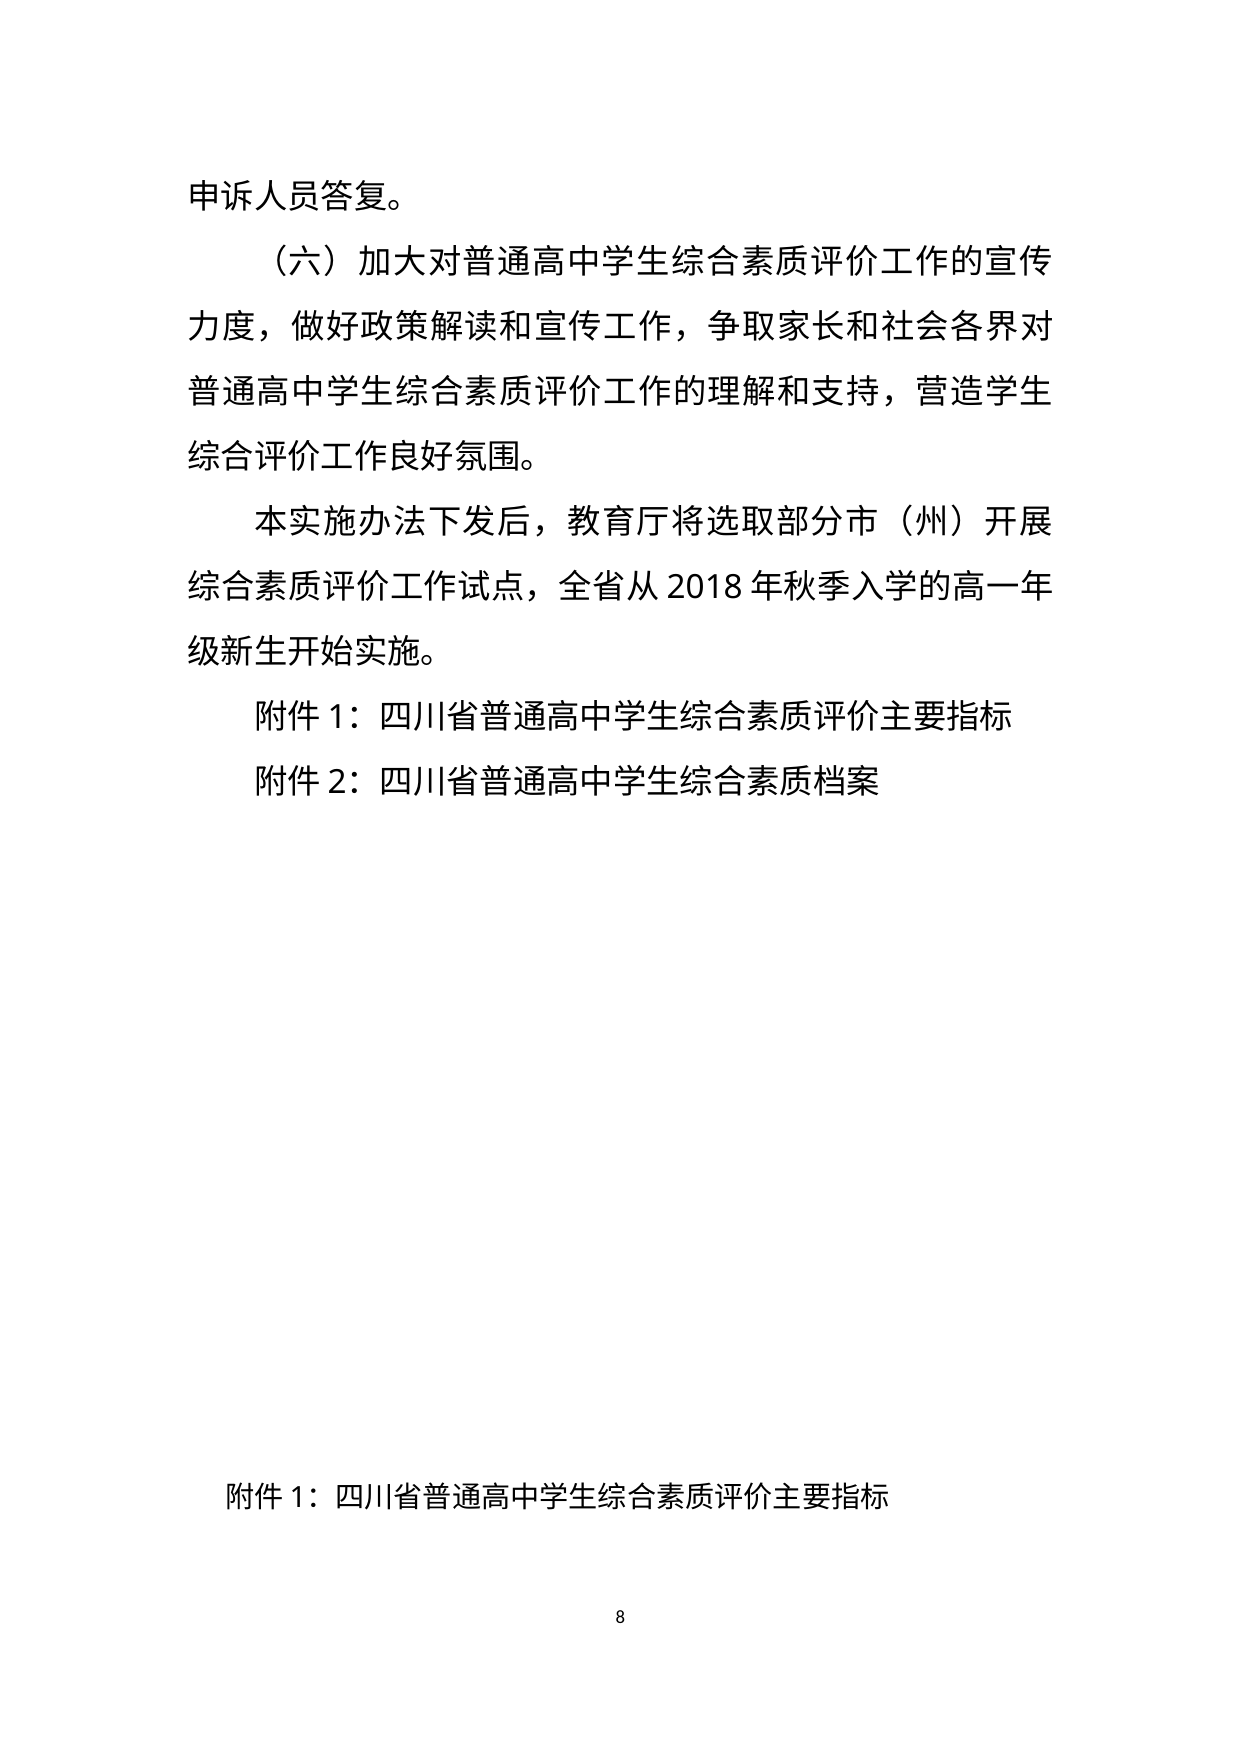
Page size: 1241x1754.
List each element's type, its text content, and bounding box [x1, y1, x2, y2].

text 附件1：四川省普通高中学生综合素质评价主要指标 [187, 682, 1053, 747]
text 本实施办法下发后，教育厅将选取部分市（州）开展综合素质评价工作试点，全省从2018年秋季入学的高一年级新生开始实施。 [187, 487, 1053, 682]
text （六）加大对普通高中学生综合素质评价工作的宣传力度，做好政策解读和宣传工作，争取家长和社会各界对普通高中学生综合素质评价工作的理解和支持，营造学生综合评价工作良好氛围。 [187, 227, 1053, 487]
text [187, 162, 1053, 227]
text 附件1：四川省普通高中学生综合素质评价主要指标 [187, 1462, 1053, 1527]
text 附件2：四川省普通高中学生综合素质档案 [187, 747, 1053, 812]
